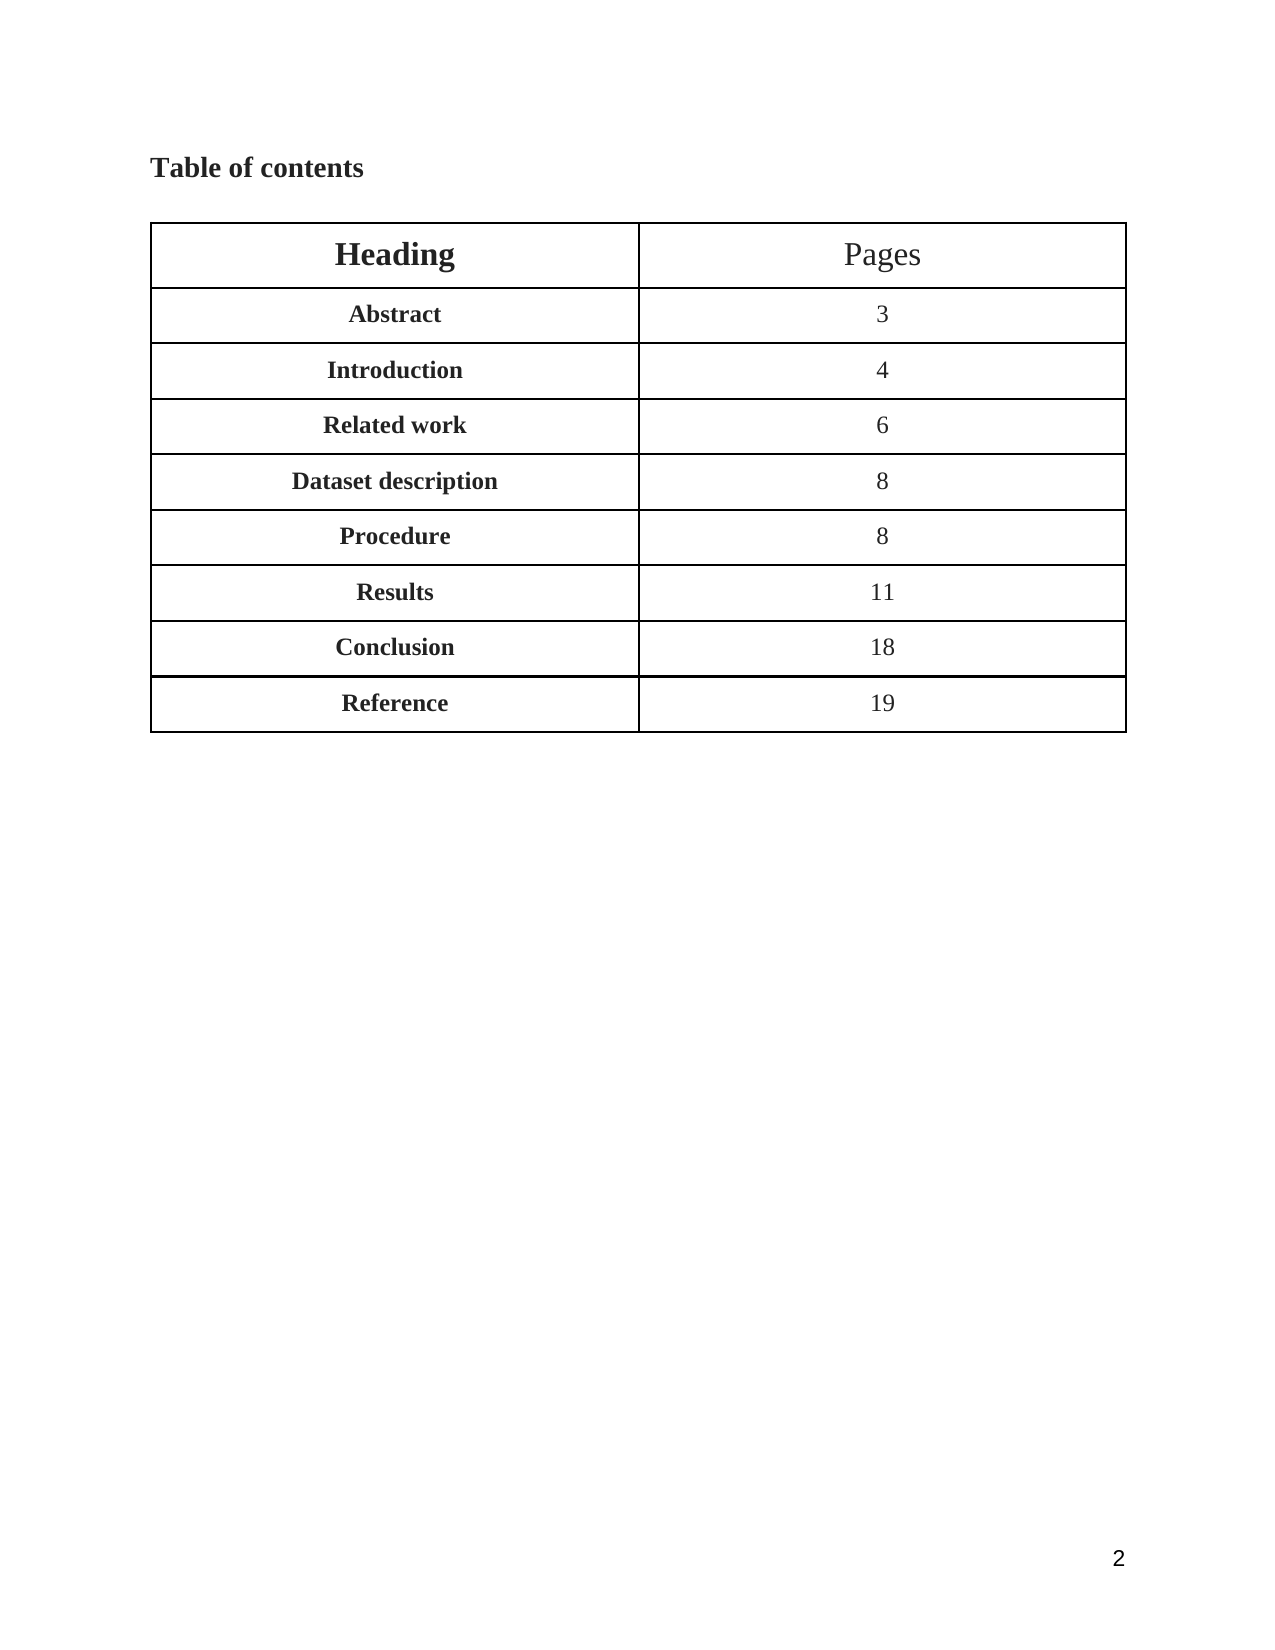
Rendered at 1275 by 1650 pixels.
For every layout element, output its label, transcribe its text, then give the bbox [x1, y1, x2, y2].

table_cell 8 [640, 511, 1125, 564]
table_cell 6 [640, 400, 1125, 453]
table_cell Abstract [152, 289, 638, 342]
table_cell 19 [640, 678, 1125, 731]
table_cell 4 [640, 344, 1125, 398]
table_cell 11 [640, 566, 1125, 620]
table_cell 3 [640, 289, 1125, 342]
table_cell Reference [152, 678, 638, 731]
table_cell Introduction [152, 344, 638, 398]
table_cell Procedure [152, 511, 638, 564]
text Table of contents [150, 150, 1125, 183]
table_cell Dataset description [152, 455, 638, 509]
table_cell Conclusion [152, 622, 638, 675]
table_cell Results [152, 566, 638, 620]
table_header Pages [640, 224, 1125, 287]
table_cell 8 [640, 455, 1125, 509]
table_header Heading [152, 224, 638, 287]
table_cell Related work [152, 400, 638, 453]
table_cell 18 [640, 622, 1125, 675]
